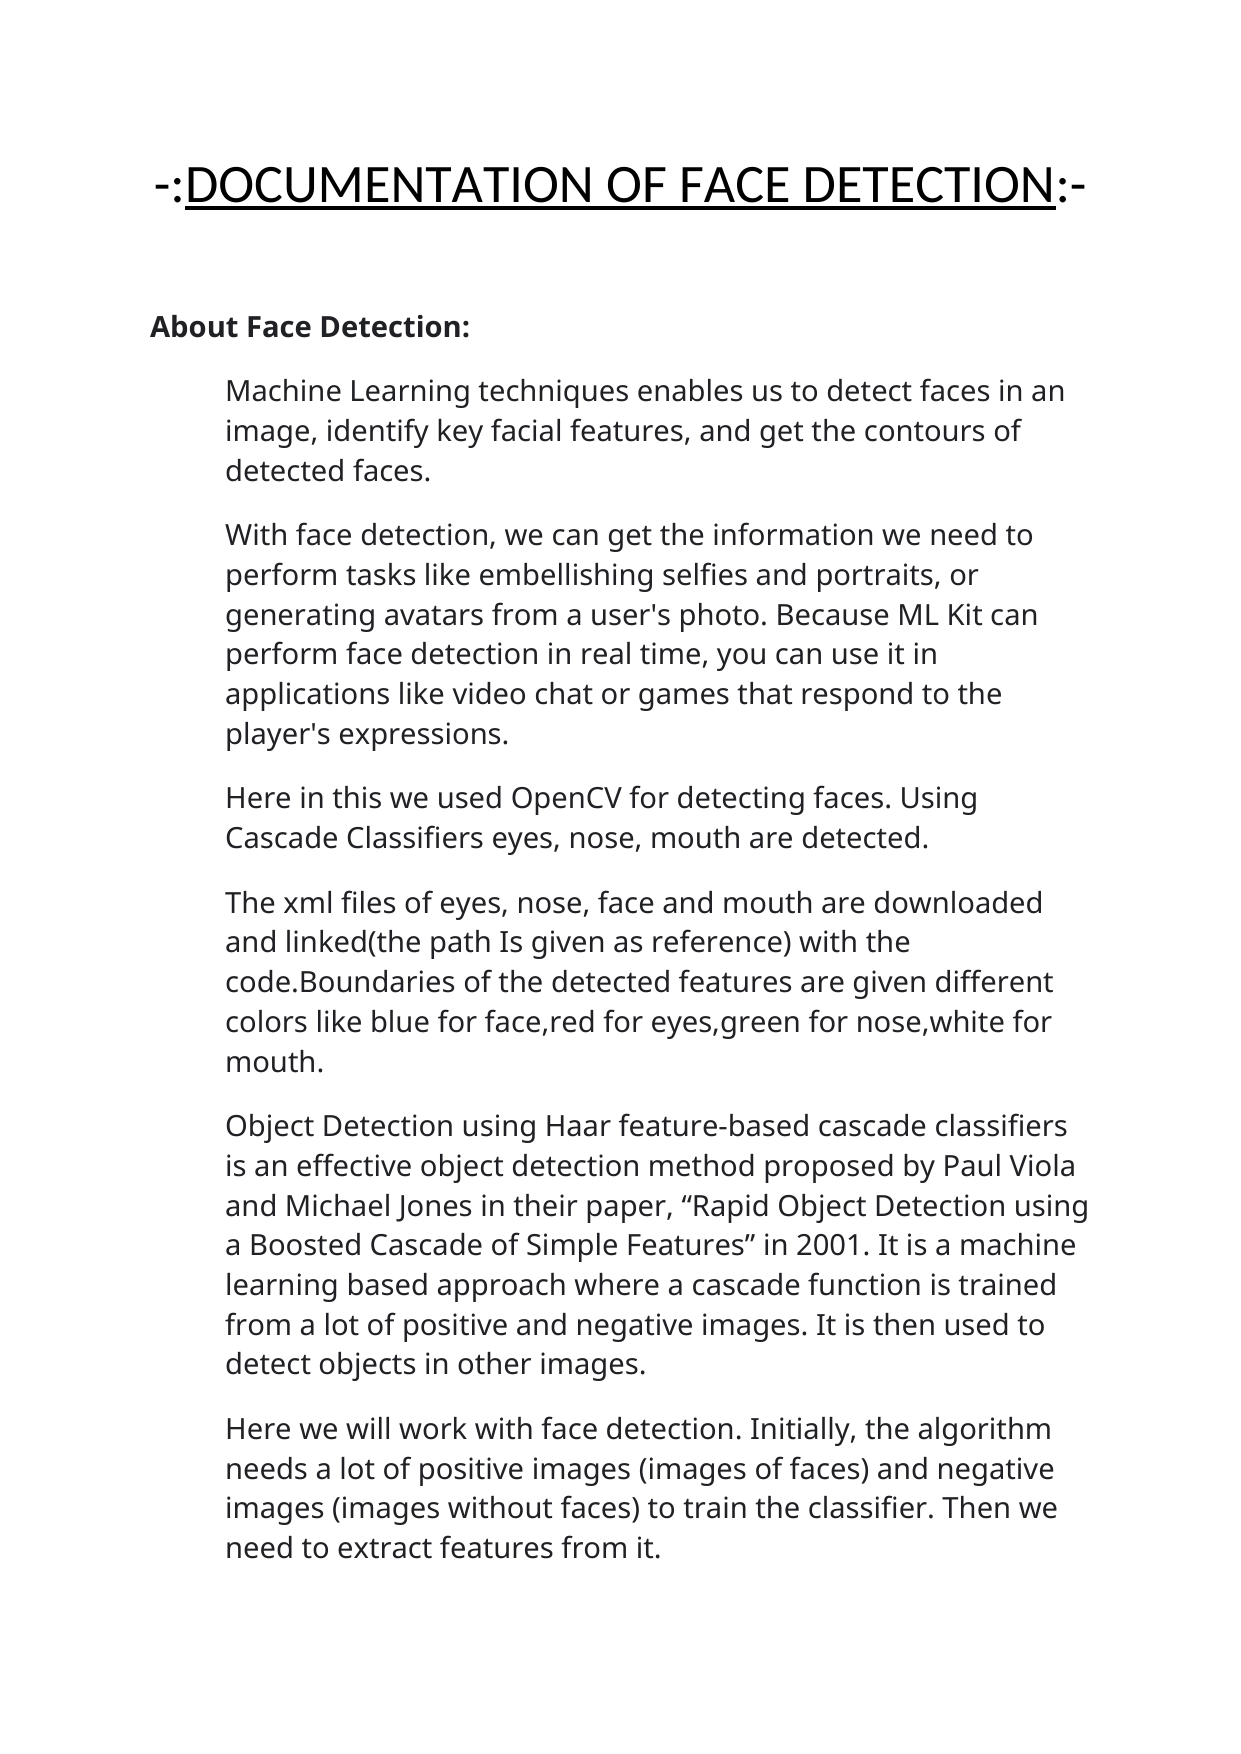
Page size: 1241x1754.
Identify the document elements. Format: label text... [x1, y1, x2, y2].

text About Face Detection: [150, 306, 1090, 346]
text Object Detection using Haar feature-based cascade classifiers is an effective object detection method proposed by Paul Viola and Michael Jones in their paper, “Rapid Object Detection using a Boosted Cascade of Simple Features” in 2001. It is a machine learning based approach where a cascade function is trained from a lot of positive and negative images. It is then used to detect objects in other images. [225, 1106, 1090, 1383]
text -:DOCUMENTATION OF FACE DETECTION:- [150, 150, 1090, 216]
text Machine Learning techniques enables us to detect faces in an image, identify key facial features, and get the contours of detected faces. [225, 371, 1090, 489]
text With face detection, we can get the information we need to perform tasks like embellishing selfies and portraits, or generating avatars from a user's photo. Because ML Kit can perform face detection in real time, you can use it in applications like video chat or games that respond to the player's expressions. [225, 514, 1090, 753]
text Here in this we used OpenCV for detecting faces. Using Cascade Classifiers eyes, nose, mouth are detected. [225, 778, 1090, 857]
text Here we will work with face detection. Initially, the algorithm needs a lot of positive images (images of faces) and negative images (images without faces) to train the classifier. Then we need to extract features from it. [225, 1408, 1090, 1567]
text The xml files of eyes, nose, face and mouth are downloaded and linked(the path Is given as reference) with the code.Boundaries of the detected features are given different colors like blue for face,red for eyes,green for nose,white for mouth. [225, 882, 1090, 1081]
